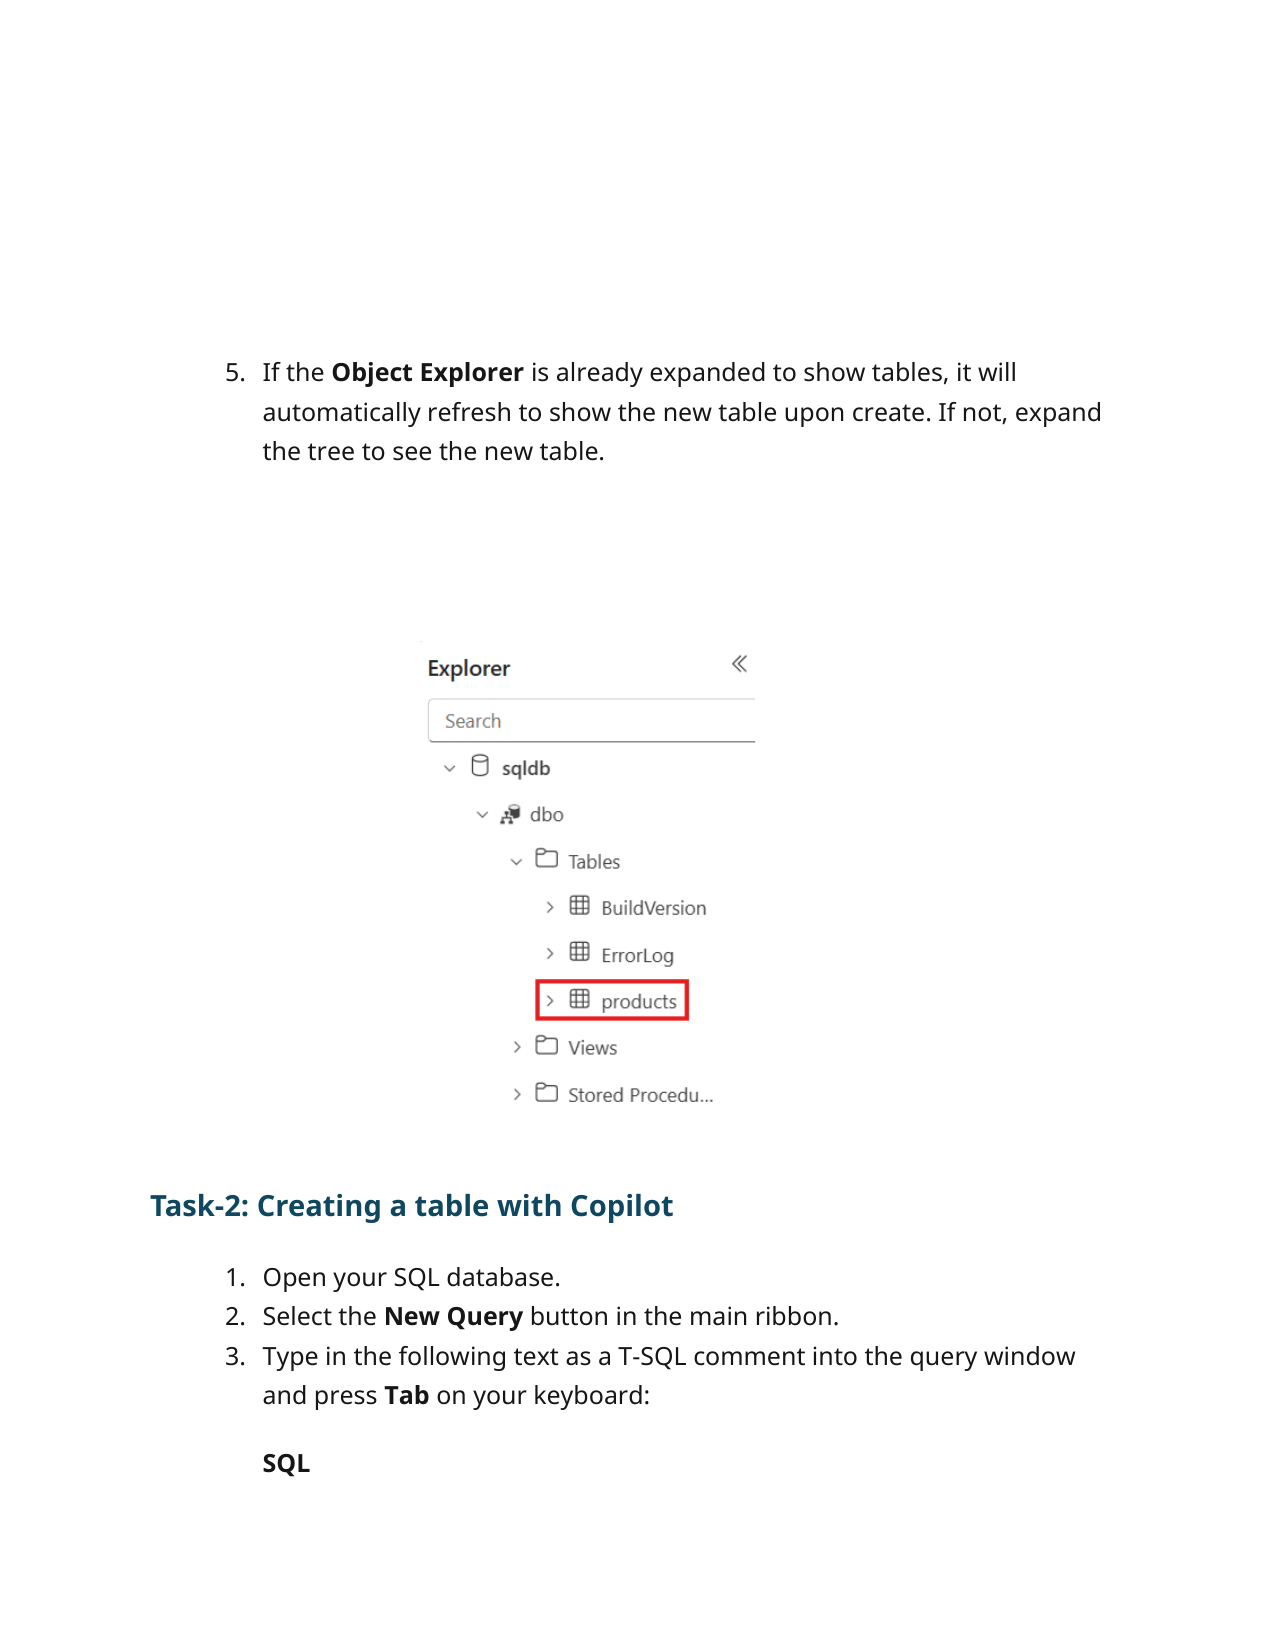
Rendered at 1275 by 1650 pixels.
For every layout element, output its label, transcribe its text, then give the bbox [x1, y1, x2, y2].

list If the Object Explorer is already expanded to show tables, it will automatically refresh to show the new table upon create. If not, expand the tree to see the new table. [225, 355, 1125, 467]
list Open your SQL database. [225, 1260, 1125, 1294]
list Type in the following text as a T-SQL comment into the query window and press Tab on your keyboard: [225, 1338, 1125, 1411]
text SQL [262, 1446, 1125, 1480]
subtitle Task-2: Creating a table with Copilot [150, 1185, 1125, 1225]
picture [420, 641, 754, 1111]
list Select the New Query button in the main ribbon. [225, 1299, 1125, 1333]
